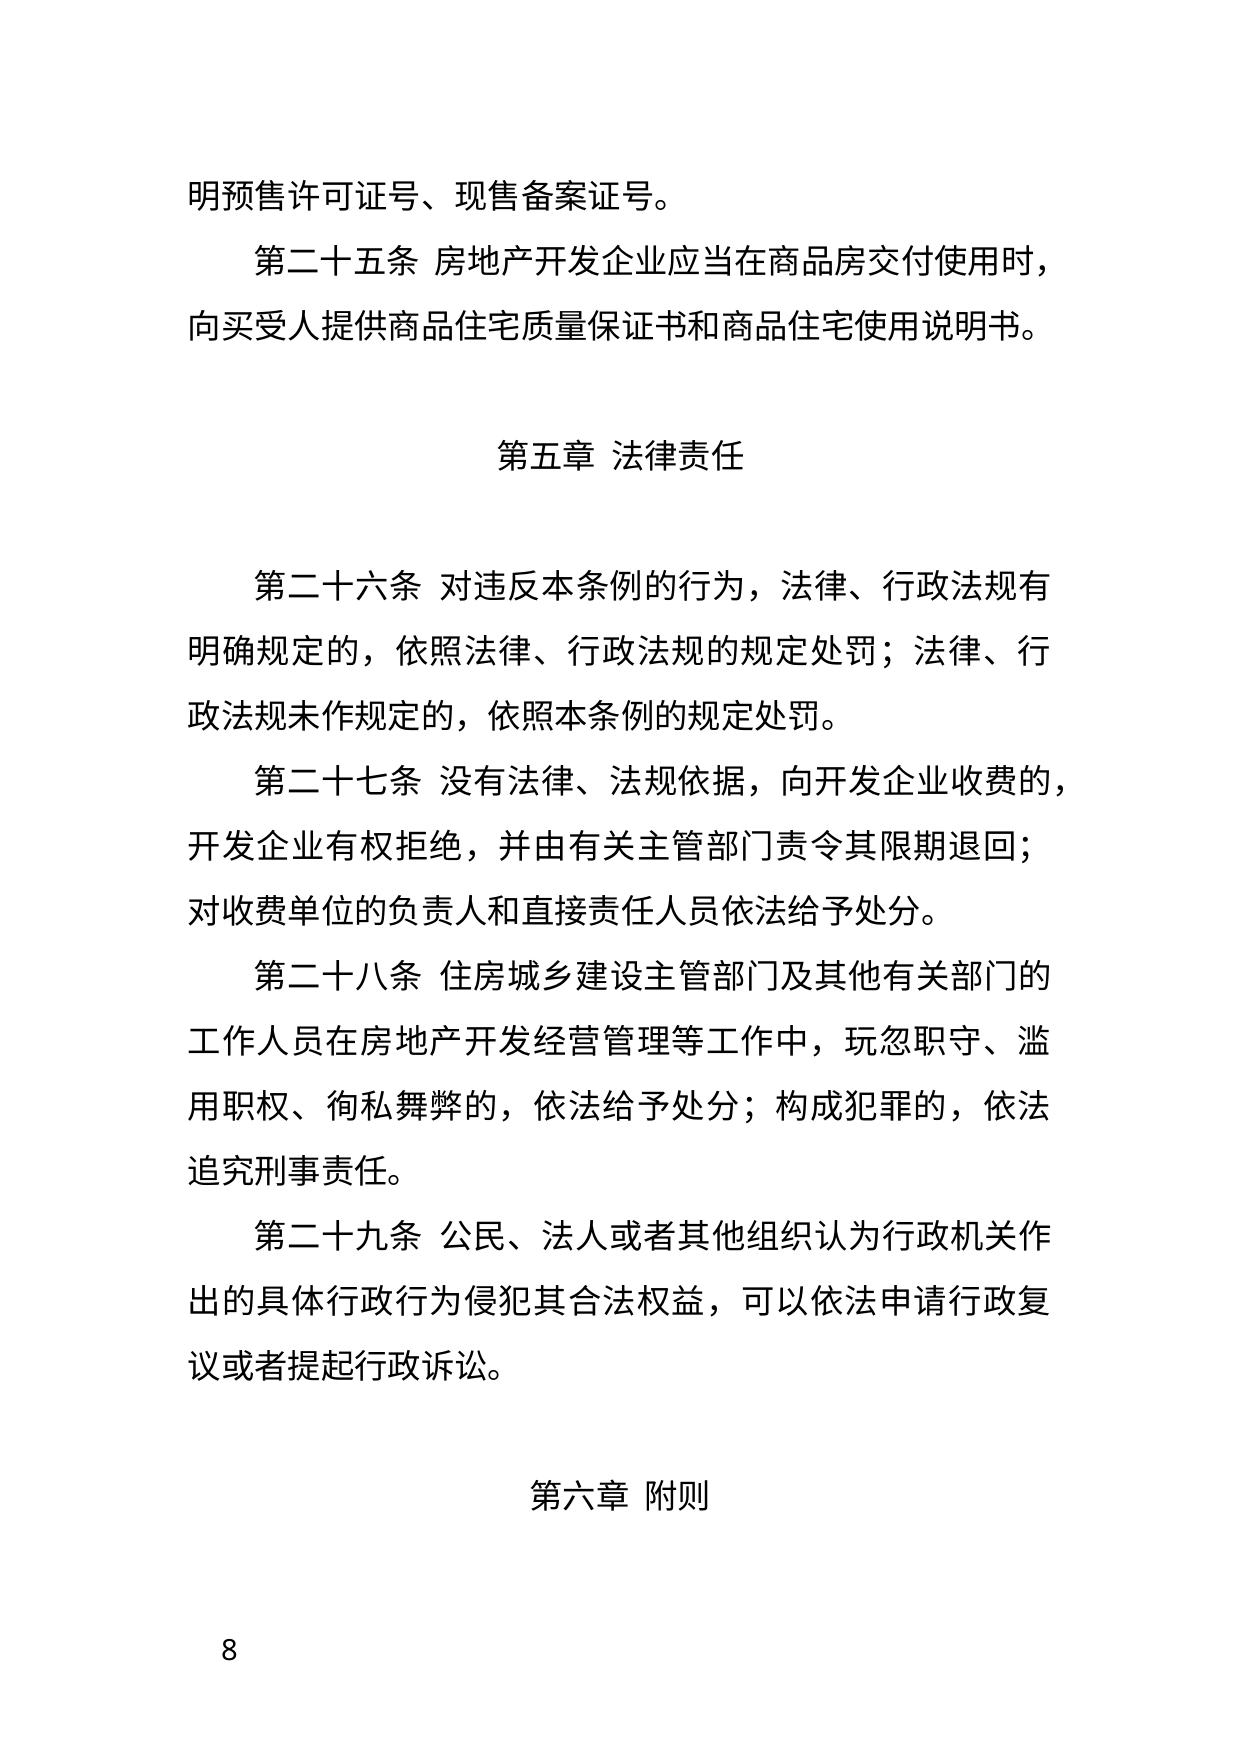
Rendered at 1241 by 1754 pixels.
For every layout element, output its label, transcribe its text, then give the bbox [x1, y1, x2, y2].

text 第二十六条 对违反本条例的行为，法律、行政法规有明确规定的，依照法律、行政法规的规定处罚；法律、行政法规未作规定的，依照本条例的规定处罚。 [187, 552, 1053, 747]
text 第二十七条 没有法律、法规依据，向开发企业收费的，开发企业有权拒绝，并由有关主管部门责令其限期退回；对收费单位的负责人和直接责任人员依法给予处分。 [187, 747, 1053, 942]
text 第二十八条 住房城乡建设主管部门及其他有关部门的工作人员在房地产开发经营管理等工作中，玩忽职守、滥用职权、徇私舞弊的，依法给予处分；构成犯罪的，依法追究刑事责任。 [187, 942, 1053, 1202]
text 第二十五条 房地产开发企业应当在商品房交付使用时，向买受人提供商品住宅质量保证书和商品住宅使用说明书。 [187, 227, 1053, 357]
text 第六章 附则 [187, 1462, 1053, 1527]
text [187, 162, 1053, 227]
text 第五章 法律责任 [187, 422, 1053, 487]
text 第二十九条 公民、法人或者其他组织认为行政机关作出的具体行政行为侵犯其合法权益，可以依法申请行政复议或者提起行政诉讼。 [187, 1202, 1053, 1397]
